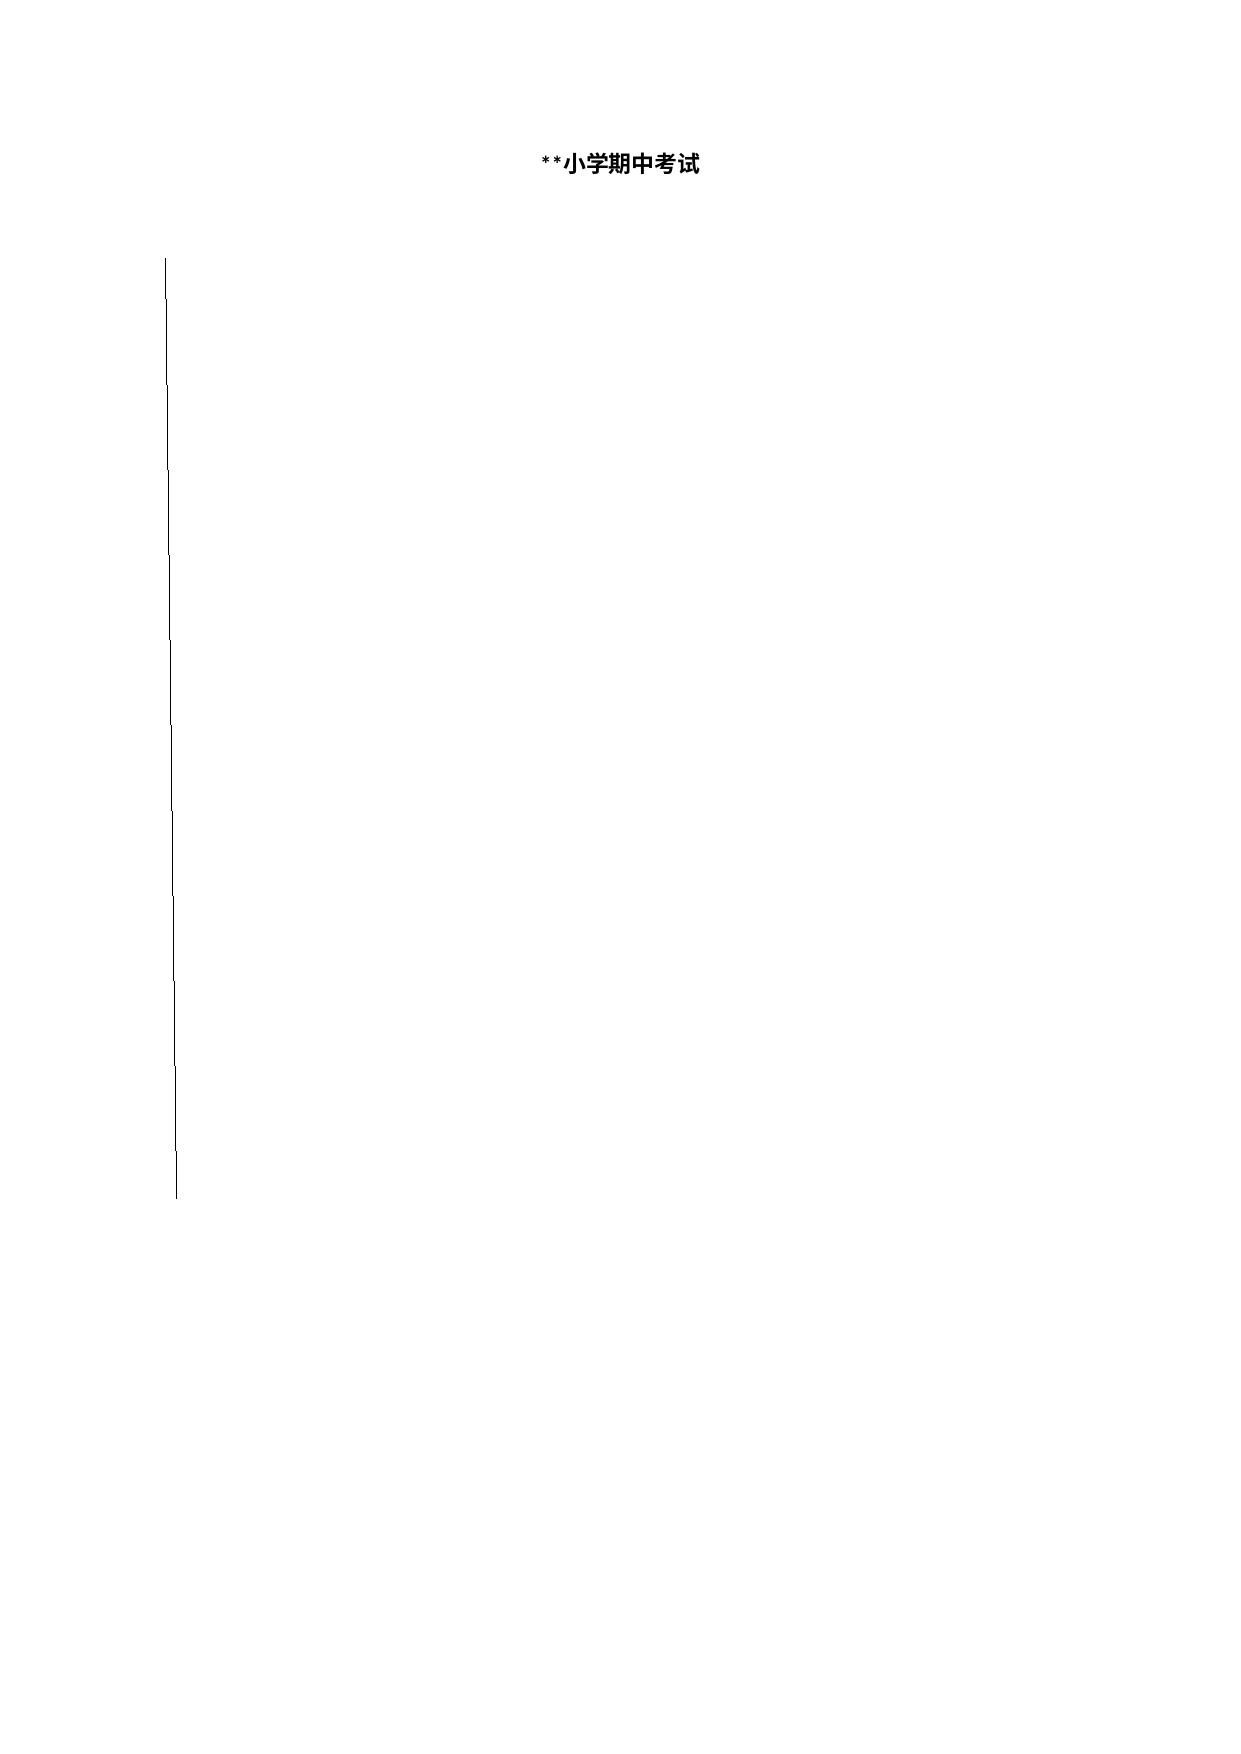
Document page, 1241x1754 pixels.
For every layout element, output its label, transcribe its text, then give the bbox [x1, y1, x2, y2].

text **小学期中考试 [148, 148, 1093, 179]
